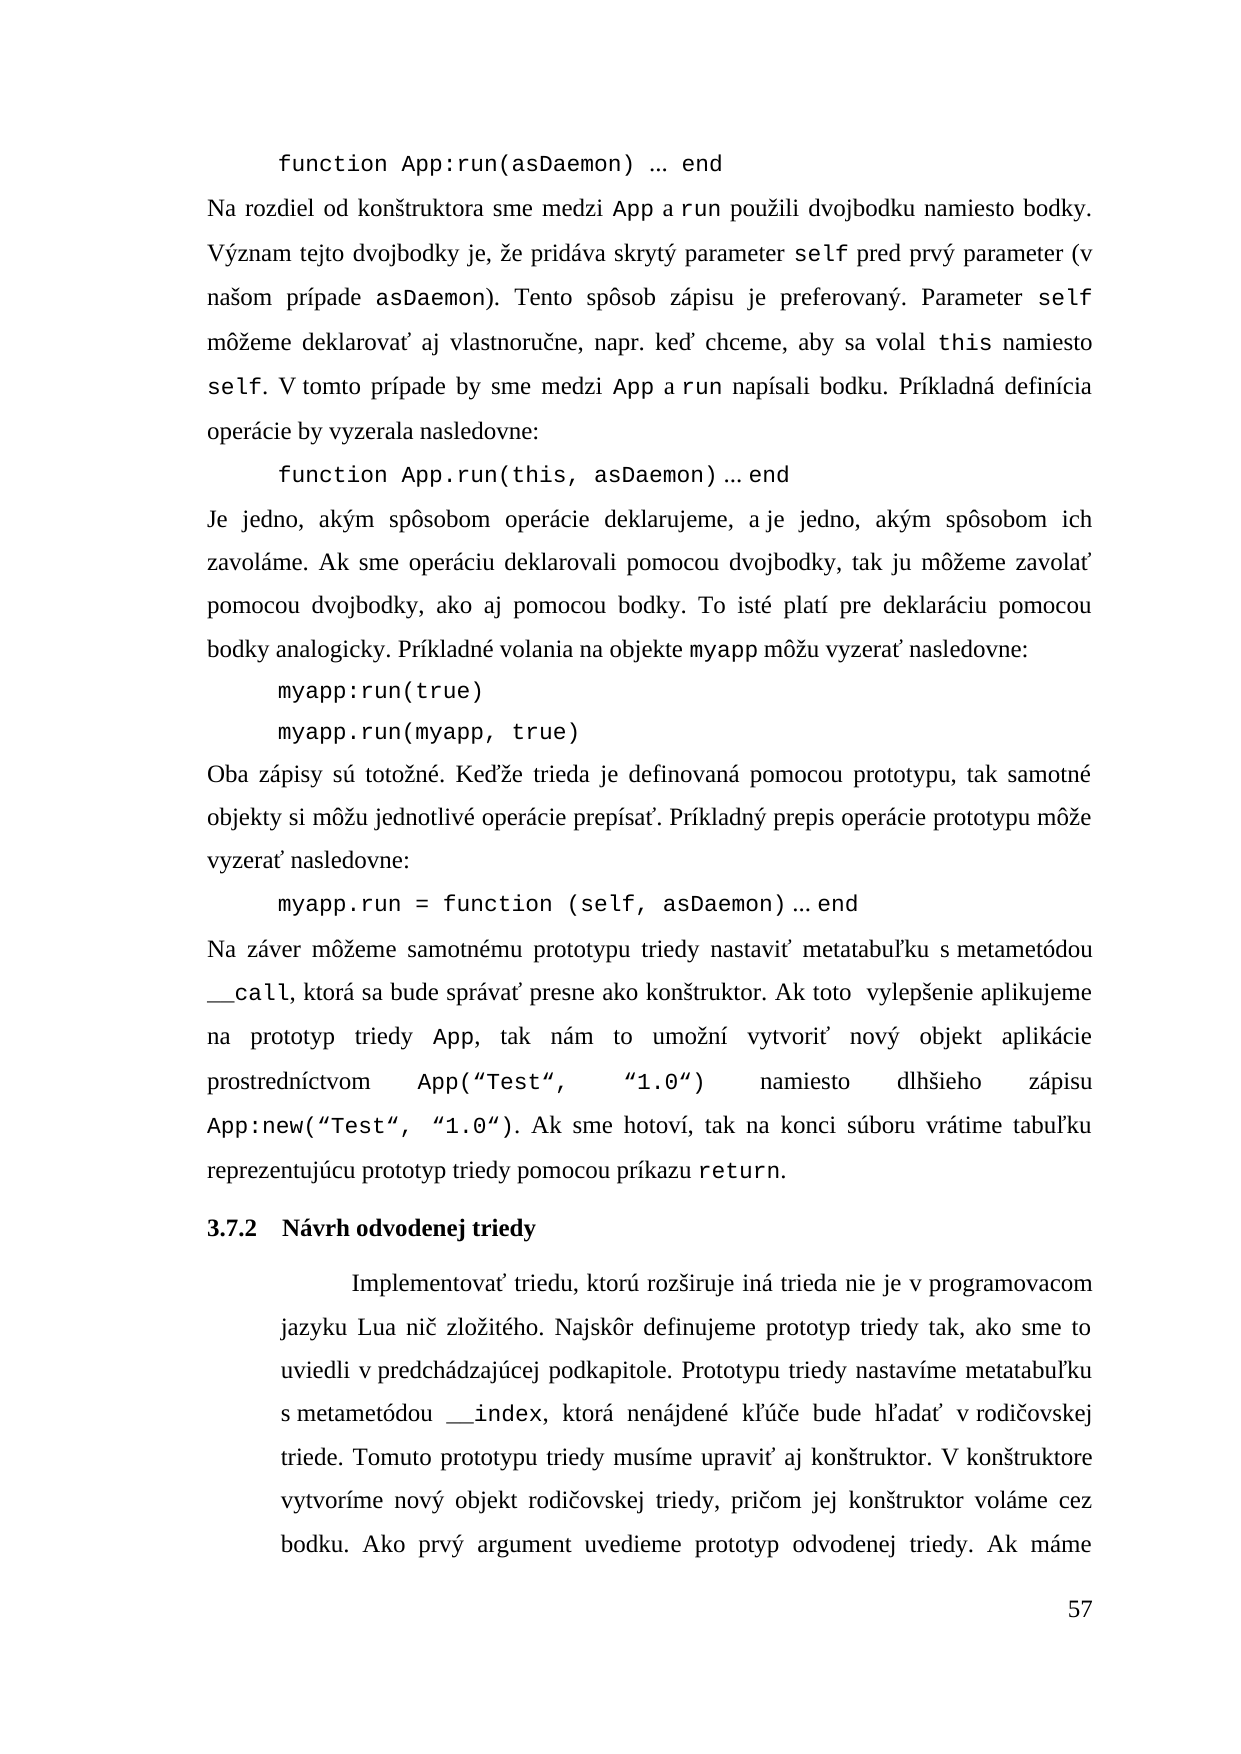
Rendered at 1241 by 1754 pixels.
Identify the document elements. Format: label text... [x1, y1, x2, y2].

text myapp.run = function (self, asDaemon) ... end [207, 888, 1092, 918]
text Oba zápisy sú totožné. Keďže trieda je definovaná pomocou prototypu, tak samotné objekty si môžu jednotlivé operácie prepísať. Príkladný prepis operácie prototypu môže vyzerať nasledovne: [207, 759, 1092, 874]
text myapp:run(true) [207, 679, 1092, 705]
text Je jedno, akým spôsobom operácie deklarujeme, a je jedno, akým spôsobom ich zavoláme. Ak sme operáciu deklarovali pomocou dvojbodky, tak ju môžeme zavolať pomocou dvojbodky, ako aj pomocou bodky. To isté platí pre deklaráciu pomocou bodky analogicky. Príkladné volania na objekte myapp môžu vyzerať nasledovne: [207, 504, 1092, 664]
text myapp.run(myapp, true) [207, 720, 1092, 746]
text function App:run(asDaemon) ... end [207, 148, 1092, 178]
subtitle 3.7.2 Návrh odvodenej triedy [207, 1213, 1092, 1242]
text function App.run(this, asDaemon) ... end [207, 459, 1092, 489]
text Na záver môžeme samotnému prototypu triedy nastaviť metatabuľku s metametódou __call, ktorá sa bude správať presne ako konštruktor. Ak toto vylepšenie aplikujeme na prototyp triedy App, tak nám to umožní vytvoriť nový objekt aplikácie prostredníctvom App(“Test“, “1.0“) namiesto dlhšieho zápisu App:new(“Test“, “1.0“). Ak sme hotoví, tak na konci súboru vrátime tabuľku reprezentujúcu prototyp triedy pomocou príkazu return. [207, 934, 1092, 1185]
text Na rozdiel od konštruktora sme medzi App a run použili dvojbodku namiesto bodky. Význam tejto dvojbodky je, že pridáva skrytý parameter self pred prvý parameter (v našom prípade asDaemon). Tento spôsob zápisu je preferovaný. Parameter self môžeme deklarovať aj vlastnoručne, napr. keď chceme, aby sa volal this namiesto self. V tomto prípade by sme medzi App a run napísali bodku. Príkladná definícia operácie by vyzerala nasledovne: [207, 193, 1092, 445]
